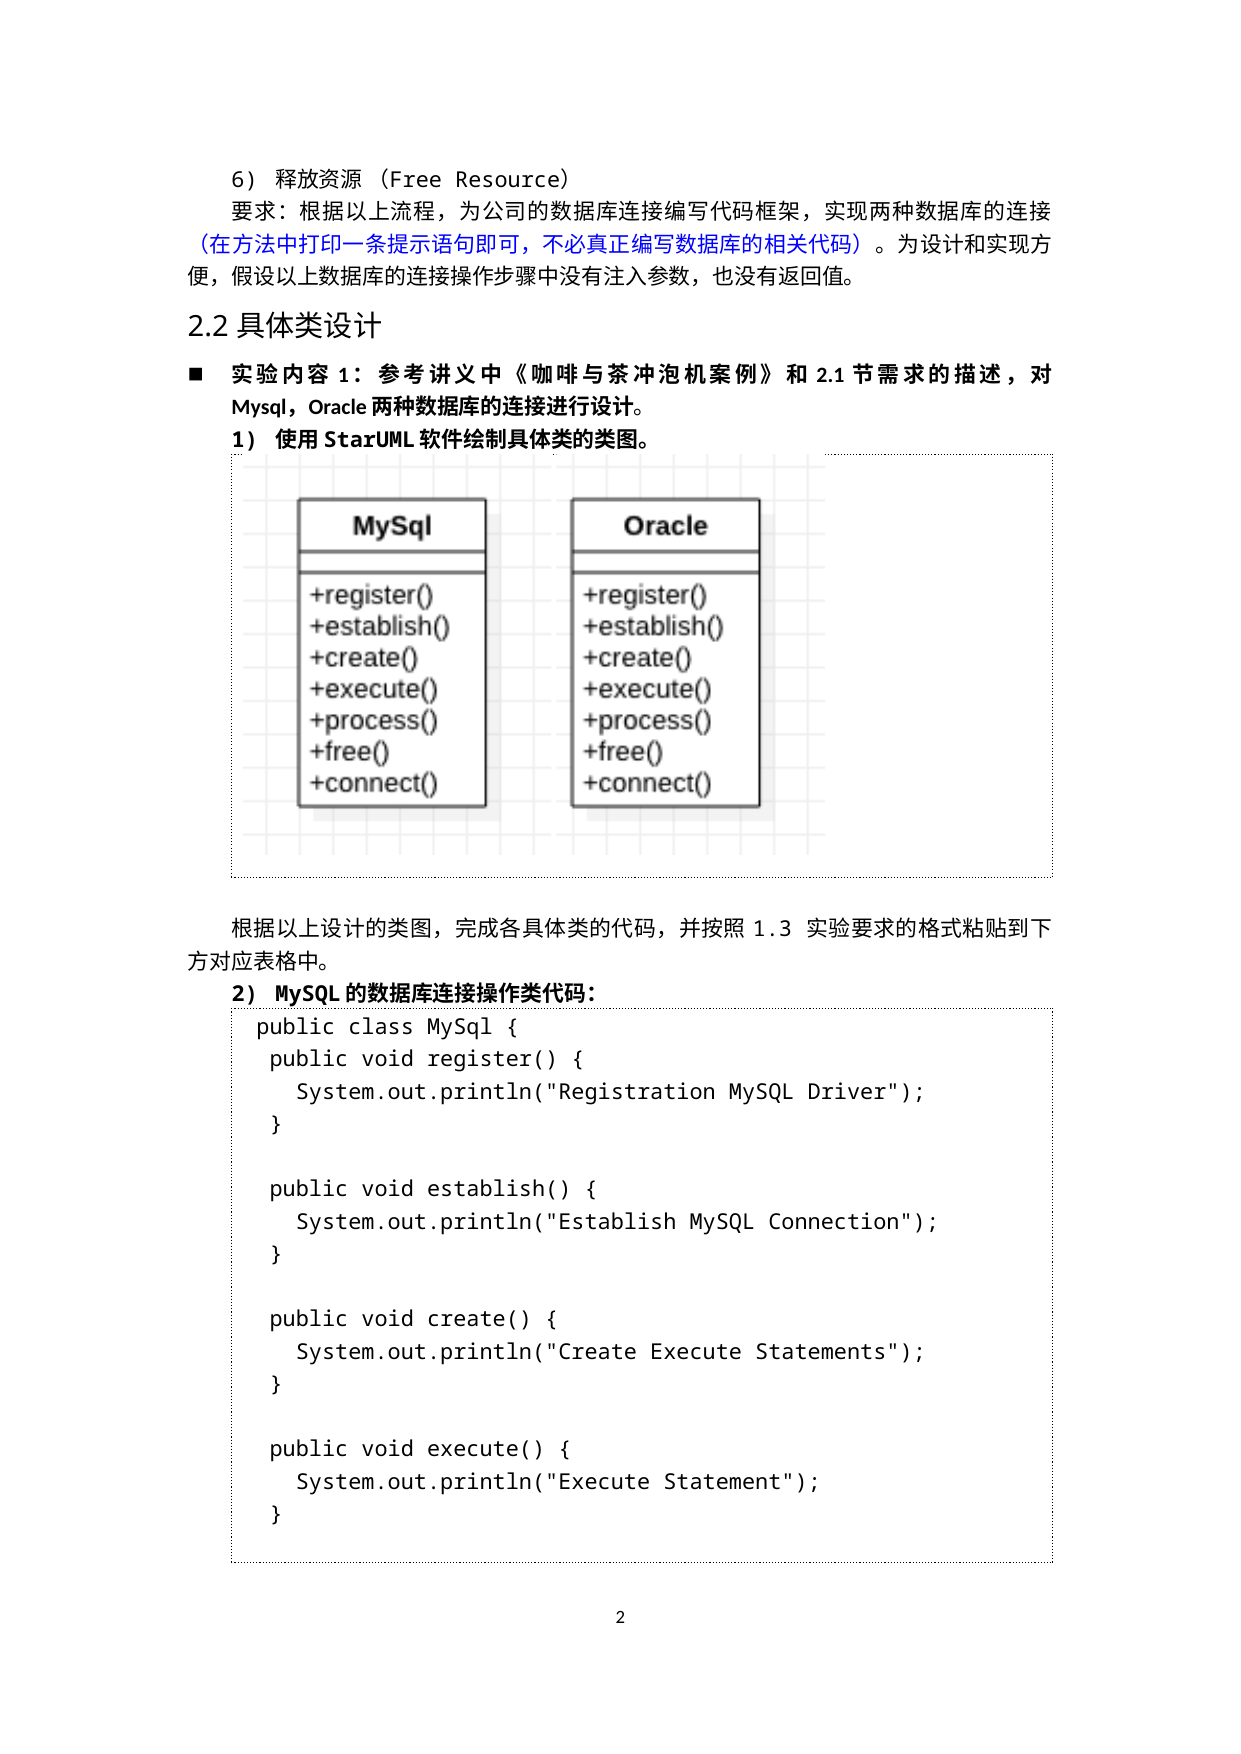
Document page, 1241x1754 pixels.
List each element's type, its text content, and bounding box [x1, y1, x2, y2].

list MySQL的数据库连接操作类代码： [231, 976, 1053, 1008]
table_header [232, 454, 1052, 877]
list 使用StarUML软件绘制具体类的类图。 [231, 421, 1053, 454]
subtitle 2.2 具体类设计 [187, 291, 1053, 356]
list 实验内容1：参考讲义中《咖啡与茶冲泡机案例》和2.1节需求的描述，对Mysql，Oracle两种数据库的连接进行设计。 [187, 356, 1053, 421]
text 要求：根据以上流程，为公司的数据库连接编写代码框架，实现两种数据库的连接（在方法中打印一条提示语句即可，不必真正编写数据库的相关代码）。为设计和实现方便，假设以上数据库的连接操作步骤中没有注入参数，也没有返回值。 [187, 194, 1053, 291]
picture [556, 454, 826, 855]
text 根据以上设计的类图，完成各具体类的代码，并按照1.3 实验要求的格式粘贴到下方对应表格中。 [187, 911, 1053, 976]
picture [243, 454, 552, 855]
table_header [232, 1008, 1052, 1562]
list 释放资源 （Free Resource） [231, 161, 1053, 194]
